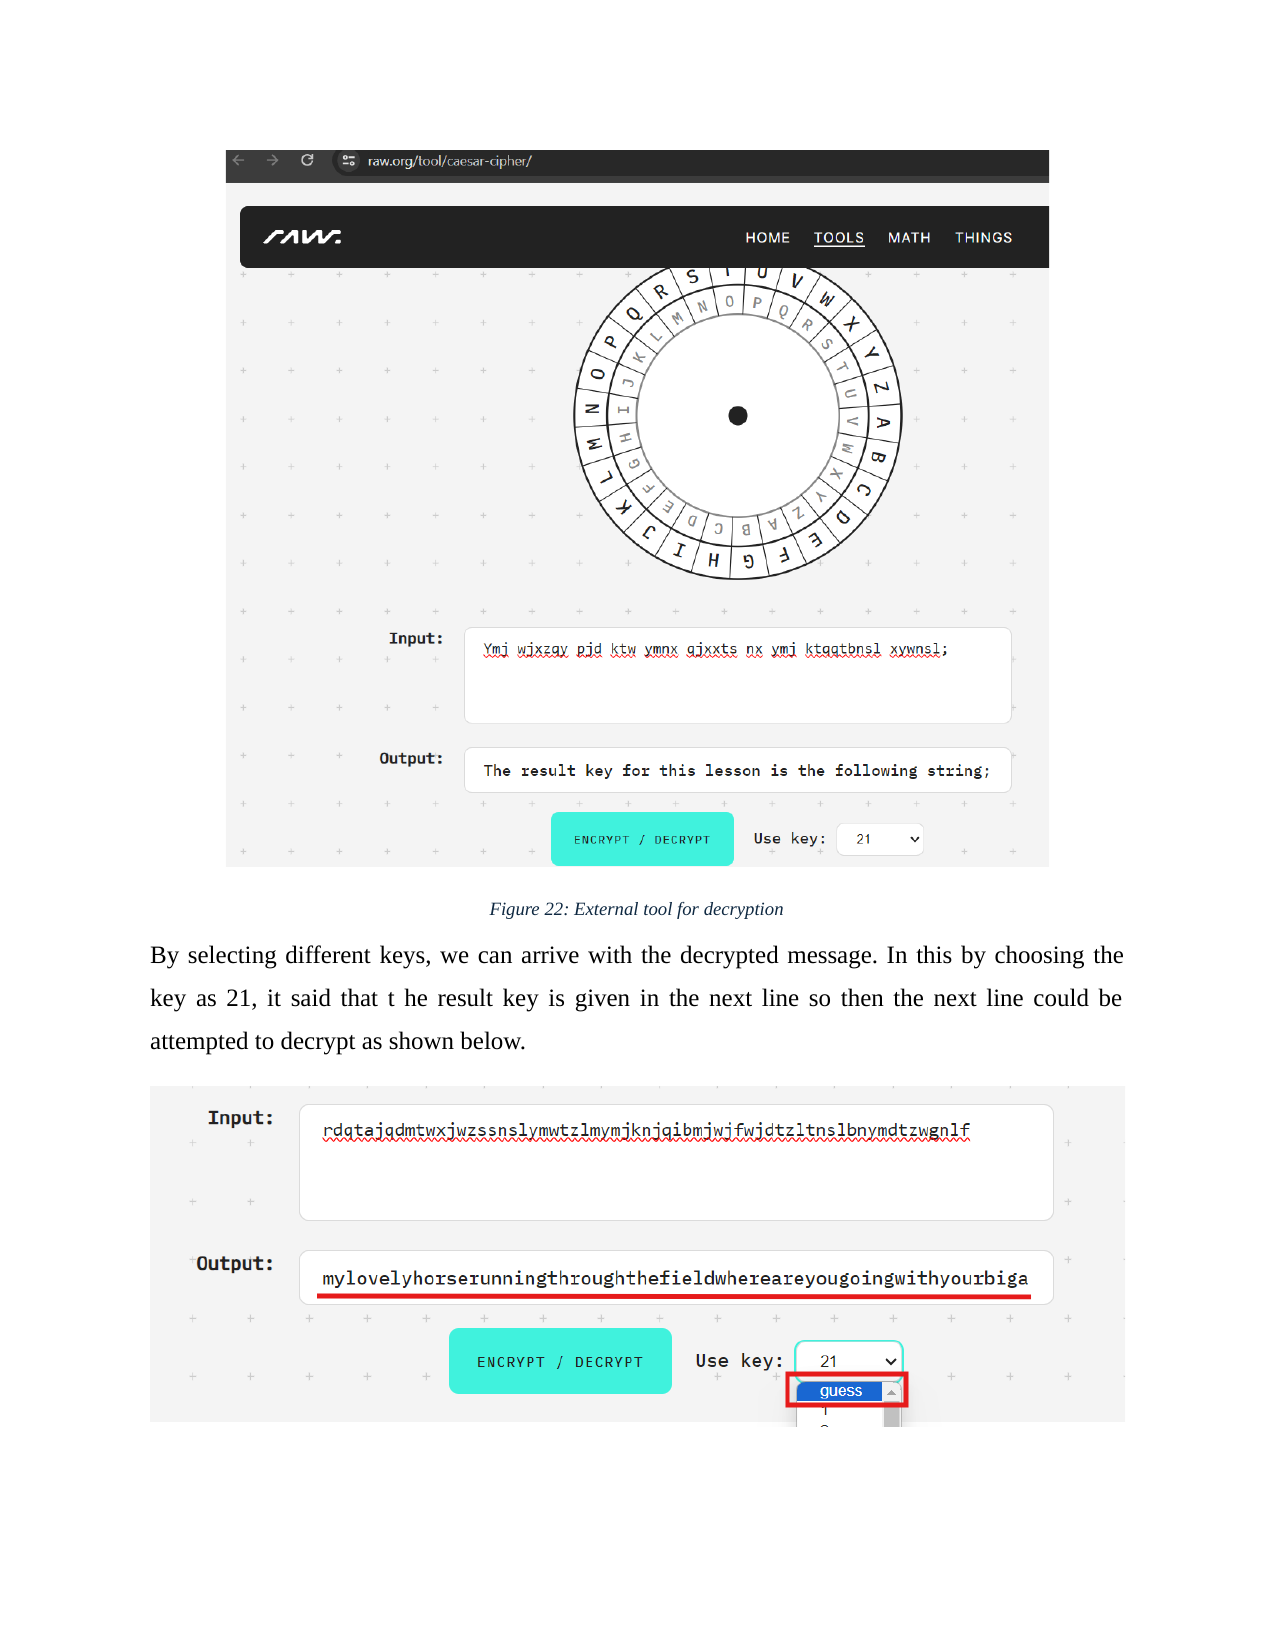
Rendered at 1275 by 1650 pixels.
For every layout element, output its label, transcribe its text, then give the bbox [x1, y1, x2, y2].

picture [225, 150, 1050, 867]
text Figure 22: External tool for decryption [150, 898, 1125, 919]
picture [150, 1086, 1125, 1427]
text By selecting different keys, we can arrive with the decrypted message. In this by choosing the key as 21, it said that t he result key is given in the next line so then the next line could be attempted to decrypt as shown below. [150, 940, 1125, 1055]
